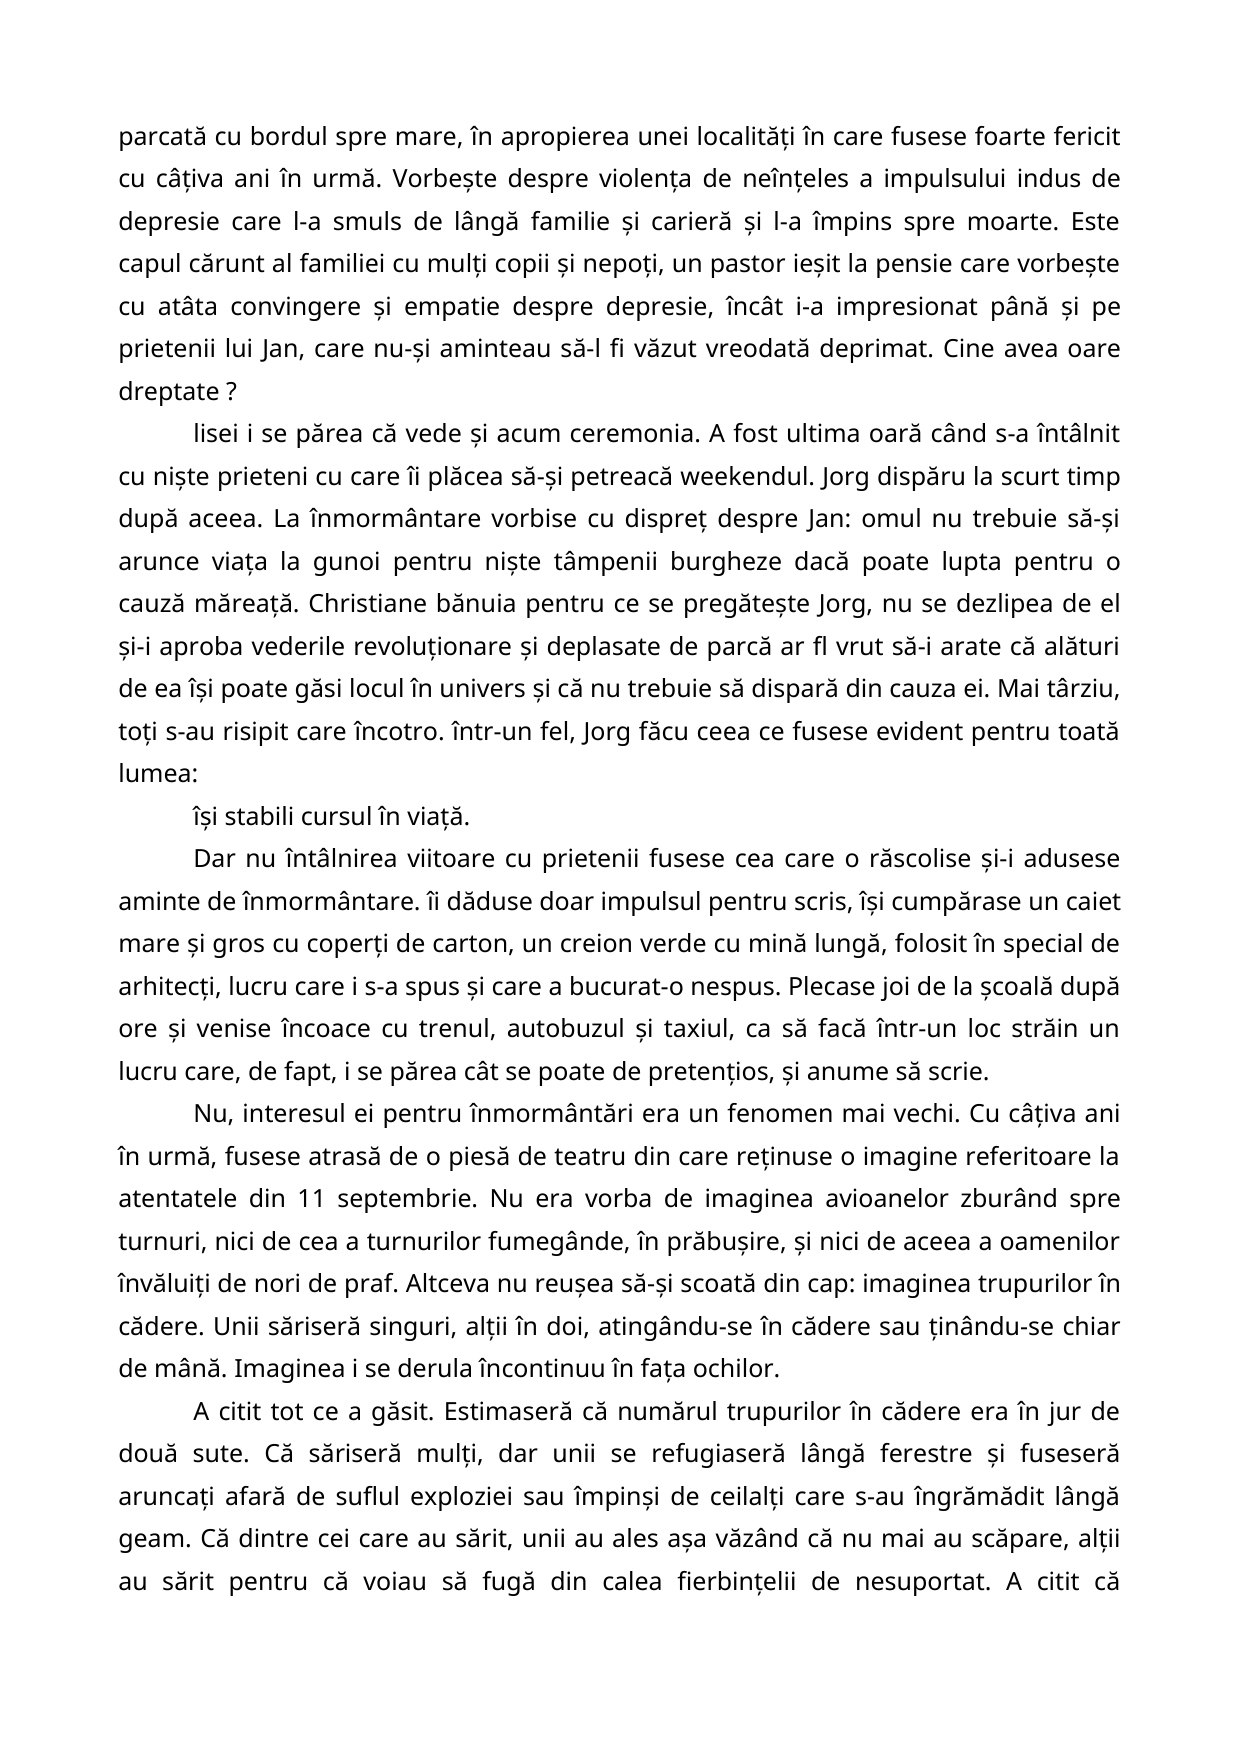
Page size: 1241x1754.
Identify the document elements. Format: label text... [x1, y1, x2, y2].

text lisei i se părea că vede şi acum ceremonia. A fost ultima oară când s-a întâlnit cu nişte prieteni cu care îi plăcea să-şi petreacă weekendul. Jorg dispăru la scurt timp după aceea. La înmormântare vorbise cu dispreţ despre Jan: omul nu trebuie să-şi arunce viaţa la gunoi pentru nişte tâmpenii burgheze dacă poate lupta pentru o cauză măreaţă. Christiane bănuia pentru ce se pregăteşte Jorg, nu se dezlipea de el şi-i aproba vederile revoluţionare şi deplasate de parcă ar fl vrut să-i arate că alături de ea îşi poate găsi locul în univers şi că nu trebuie să dispară din cauza ei. Mai târziu, toţi s-au risipit care încotro. într-un fel, Jorg făcu ceea ce fusese evident pentru toată lumea: [118, 416, 1122, 790]
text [118, 118, 1122, 407]
text îşi stabili cursul în viaţă. [118, 798, 1122, 832]
text Dar nu întâlnirea viitoare cu prietenii fusese cea care o răscolise şi-i adusese aminte de înmormântare. îi dăduse doar impulsul pentru scris, îşi cumpărase un caiet mare şi gros cu coperţi de carton, un creion verde cu mină lungă, folosit în special de arhitecţi, lucru care i s-a spus şi care a bucurat-o nespus. Plecase joi de la şcoală după ore şi venise încoace cu trenul, autobuzul şi taxiul, ca să facă într-un loc străin un lucru care, de fapt, i se părea cât se poate de pretenţios, şi anume să scrie. [118, 841, 1122, 1087]
text Nu, interesul ei pentru înmormântări era un fenomen mai vechi. Cu câţiva ani în urmă, fusese atrasă de o piesă de teatru din care reţinuse o imagine referitoare la atentatele din 11 septembrie. Nu era vorba de imaginea avioanelor zburând spre turnuri, nici de cea a turnurilor fumegânde, în prăbuşire, şi nici de aceea a oamenilor învăluiţi de nori de praf. Altceva nu reuşea să-şi scoată din cap: imaginea trupurilor în cădere. Unii săriseră singuri, alţii în doi, atingându-se în cădere sau ţinându-se chiar de mână. Imaginea i se derula încontinuu în faţa ochilor. [118, 1096, 1122, 1385]
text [118, 1393, 1122, 1597]
